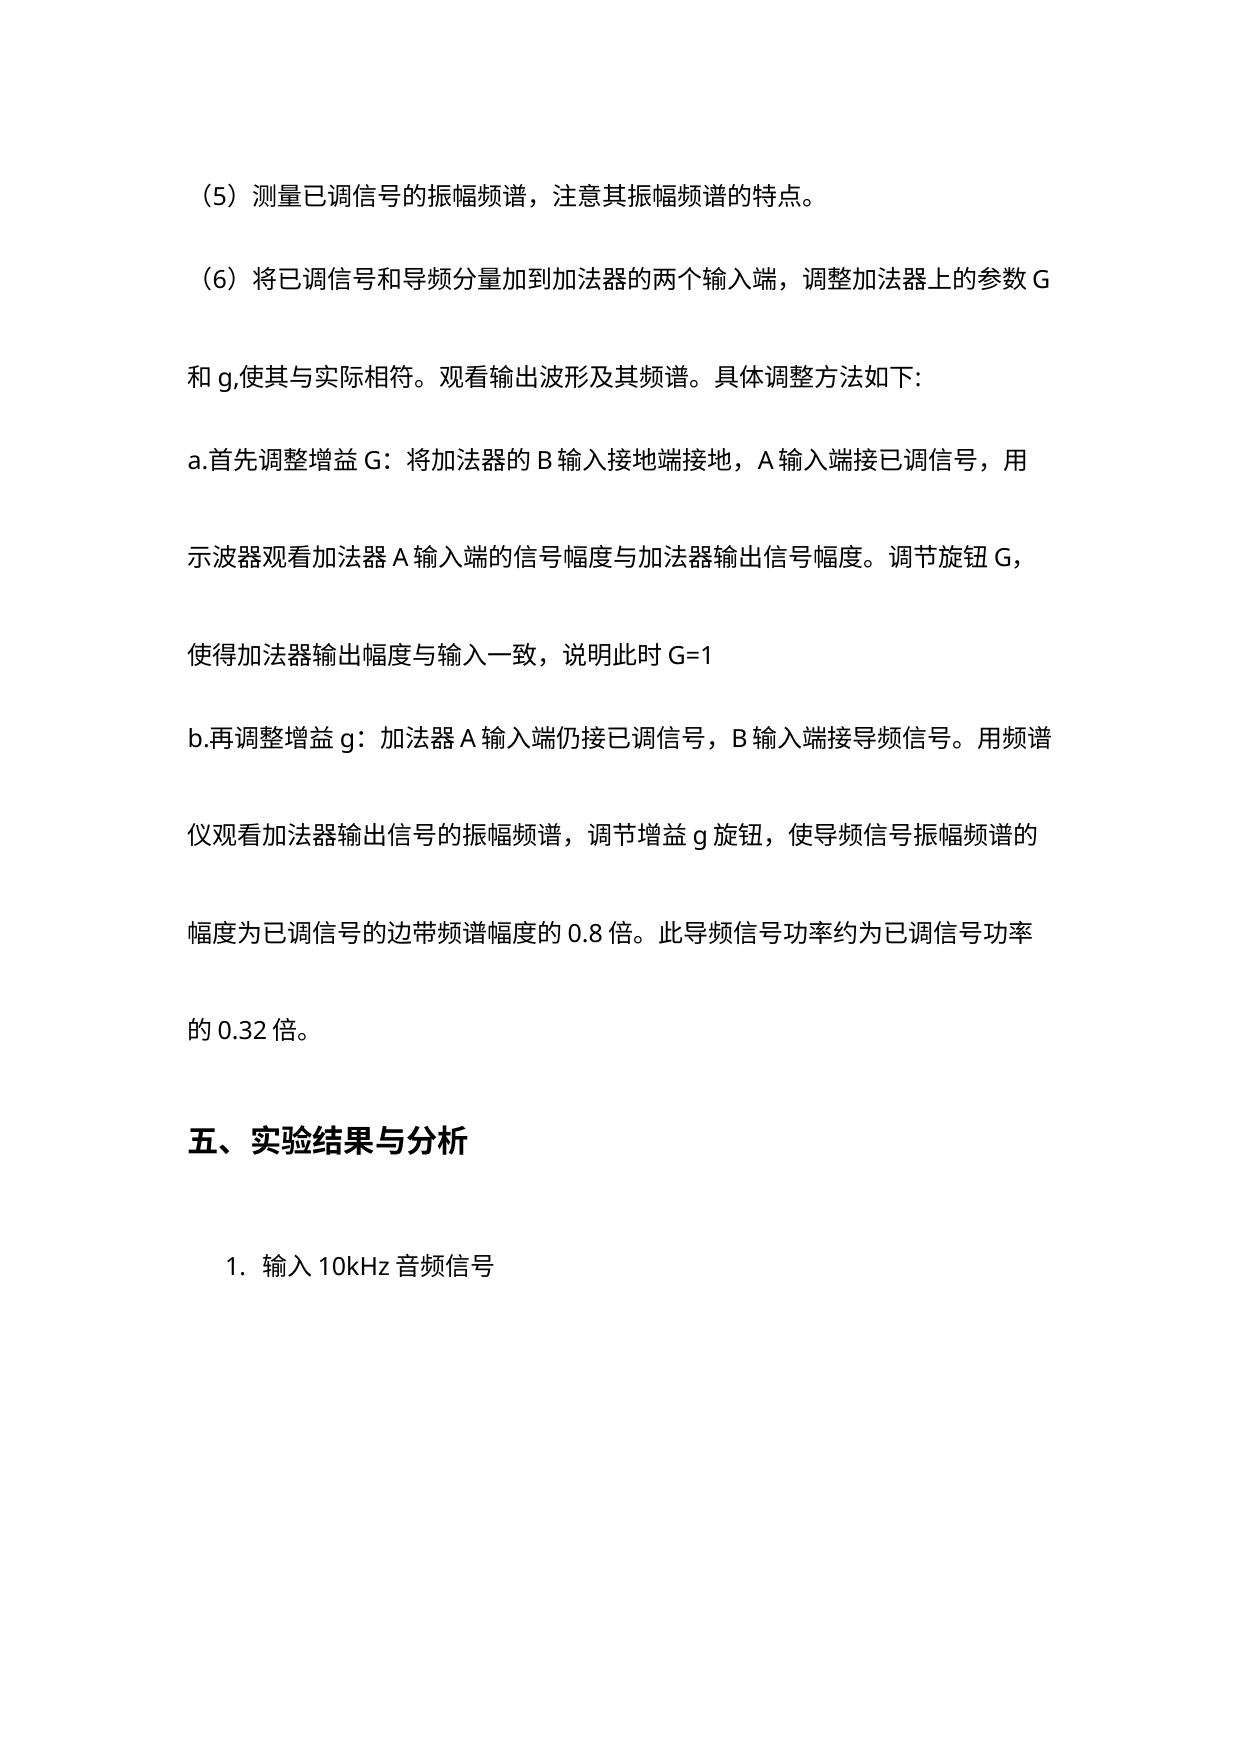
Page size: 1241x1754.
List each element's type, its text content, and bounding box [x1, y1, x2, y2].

list 输入10kHz音频信号 [225, 1232, 1053, 1297]
text b.再调整增益g：加法器A输入端仍接已调信号，B输入端接导频信号。用频谱仪观看加法器输出信号的振幅频谱，调节增益g旋钮，使导频信号振幅频谱的幅度为已调信号的边带频谱幅度的0.8倍。此导频信号功率约为已调信号功率的0.32倍。 [187, 704, 1053, 1061]
text a.首先调整增益G：将加法器的B输入接地端接地，A输入端接已调信号，用示波器观看加法器A输入端的信号幅度与加法器输出信号幅度。调节旋钮G，使得加法器输出幅度与输入一致，说明此时G=1 [187, 426, 1053, 686]
text （6）将已调信号和导频分量加到加法器的两个输入端，调整加法器上的参数G和g,使其与实际相符。观看输出波形及其频谱。具体调整方法如下: [187, 245, 1053, 408]
text （5）测量已调信号的振幅频谱，注意其振幅频谱的特点。 [187, 162, 1053, 227]
subtitle 五、实验结果与分析 [187, 1107, 1053, 1172]
